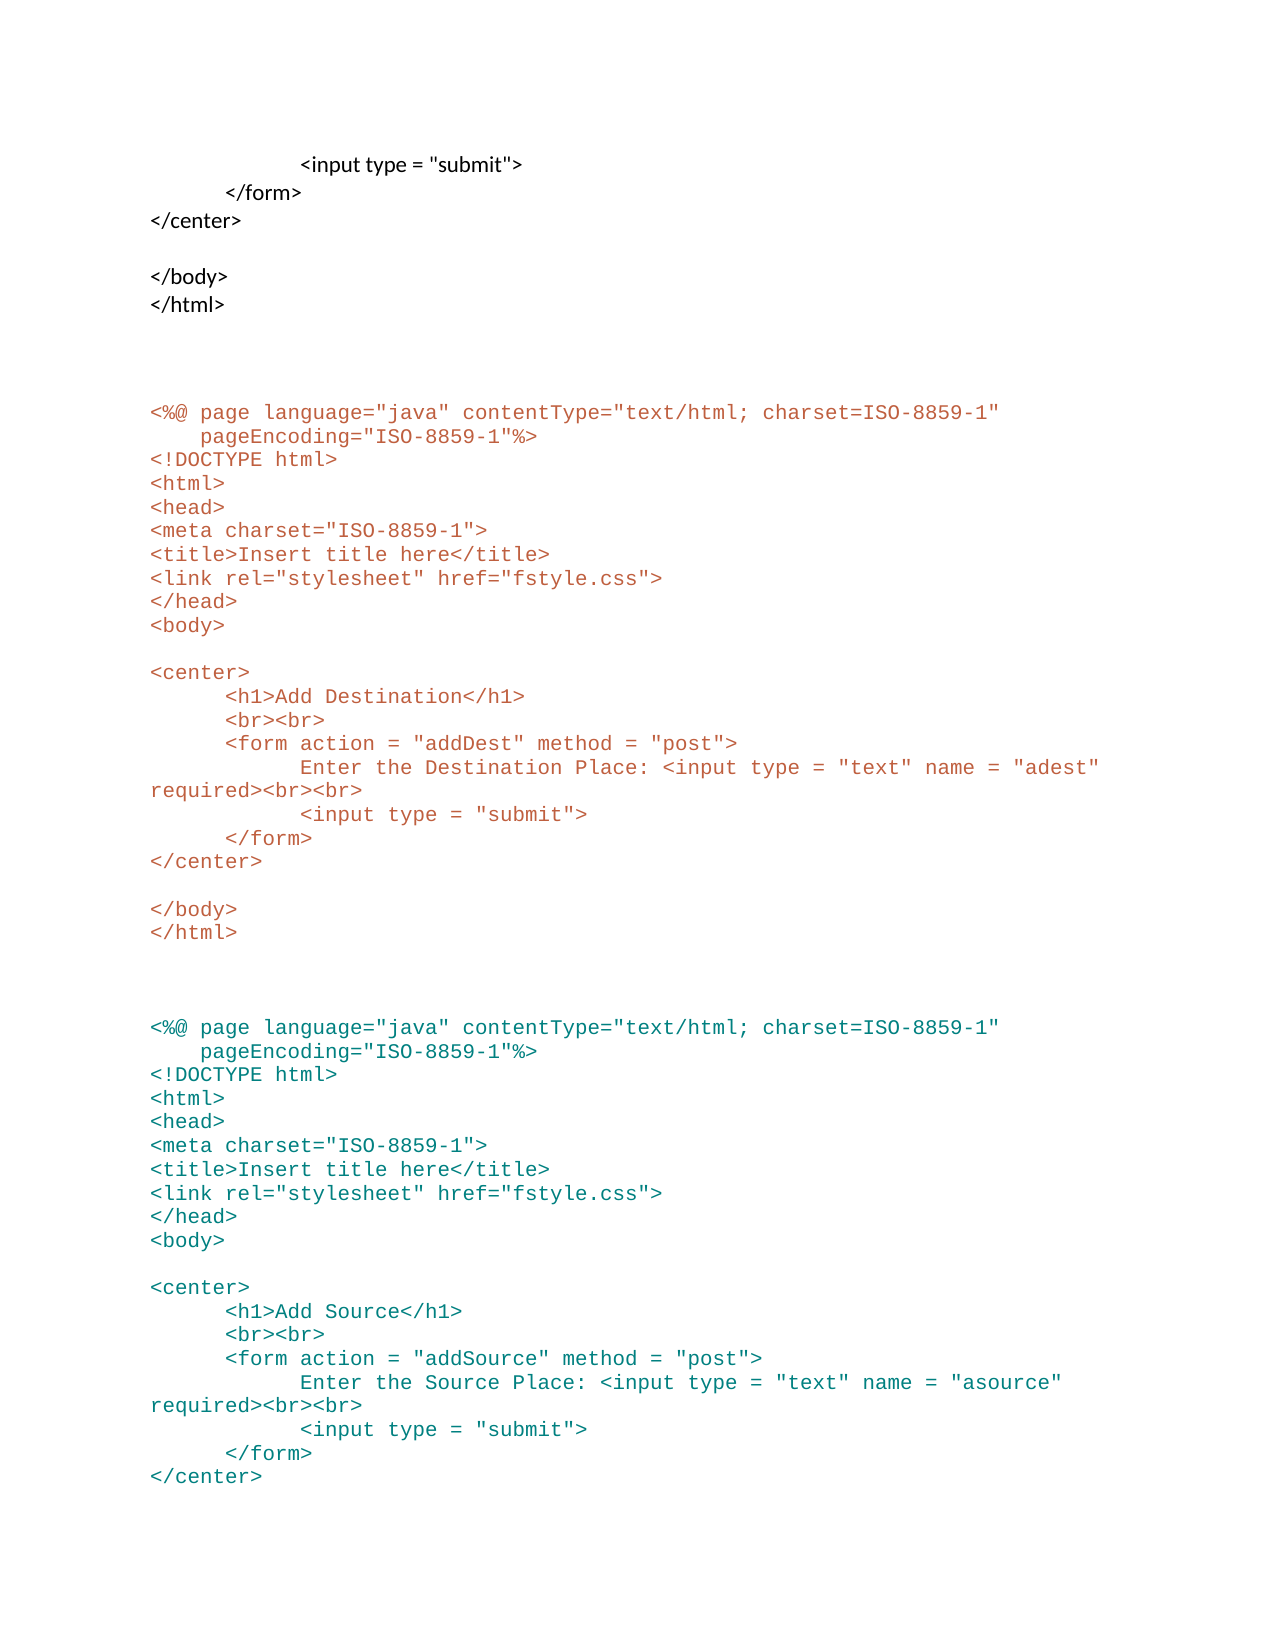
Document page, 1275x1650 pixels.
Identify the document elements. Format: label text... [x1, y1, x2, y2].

text <link rel="stylesheet" href="fstyle.css"> [150, 1182, 1125, 1206]
text </center> [150, 851, 1125, 875]
text </body> [150, 262, 1125, 290]
text </center> [150, 1466, 1125, 1490]
text </form> [150, 828, 1125, 851]
text <form action = "addSource" method = "post"> [150, 1348, 1125, 1372]
text <body> [150, 1230, 1125, 1253]
text <center> [150, 662, 1125, 686]
text <title>Insert title here</title> [150, 544, 1125, 568]
text <meta charset="ISO-8859-1"> [150, 1135, 1125, 1159]
text </center> [150, 206, 1125, 234]
text </form> [150, 1443, 1125, 1466]
text <html> [150, 473, 1125, 497]
text <%@ page language="java" contentType="text/html; charset=ISO-8859-1" [150, 1017, 1125, 1041]
text pageEncoding="ISO-8859-1"%> [150, 1041, 1125, 1064]
text </html> [150, 290, 1125, 318]
text <h1>Add Source</h1> [150, 1301, 1125, 1324]
text </form> [150, 178, 1125, 206]
text </html> [150, 922, 1125, 946]
text Enter the Destination Place: <input type = "text" name = "adest" required><br><br> [150, 757, 1125, 804]
text <%@ page language="java" contentType="text/html; charset=ISO-8859-1" [150, 402, 1125, 426]
text <!DOCTYPE html> [150, 1064, 1125, 1088]
text Enter the Source Place: <input type = "text" name = "asource" required><br><br> [150, 1372, 1125, 1419]
text </head> [150, 591, 1125, 615]
text <title>Insert title here</title> [150, 1159, 1125, 1182]
text pageEncoding="ISO-8859-1"%> [150, 426, 1125, 449]
text <head> [150, 497, 1125, 520]
text <input type = "submit"> [150, 1419, 1125, 1443]
text <meta charset="ISO-8859-1"> [150, 520, 1125, 544]
text <input type = "submit"> [150, 150, 1125, 178]
text <center> [150, 1277, 1125, 1301]
text </body> [150, 899, 1125, 922]
text <br><br> [150, 709, 1125, 733]
text <body> [150, 615, 1125, 639]
text </head> [150, 1206, 1125, 1230]
text <html> [150, 1088, 1125, 1112]
text <link rel="stylesheet" href="fstyle.css"> [150, 568, 1125, 591]
text <br><br> [150, 1324, 1125, 1348]
text <h1>Add Destination</h1> [150, 686, 1125, 709]
text <!DOCTYPE html> [150, 449, 1125, 473]
text <form action = "addDest" method = "post"> [150, 733, 1125, 757]
text <input type = "submit"> [150, 804, 1125, 828]
text <head> [150, 1112, 1125, 1135]
